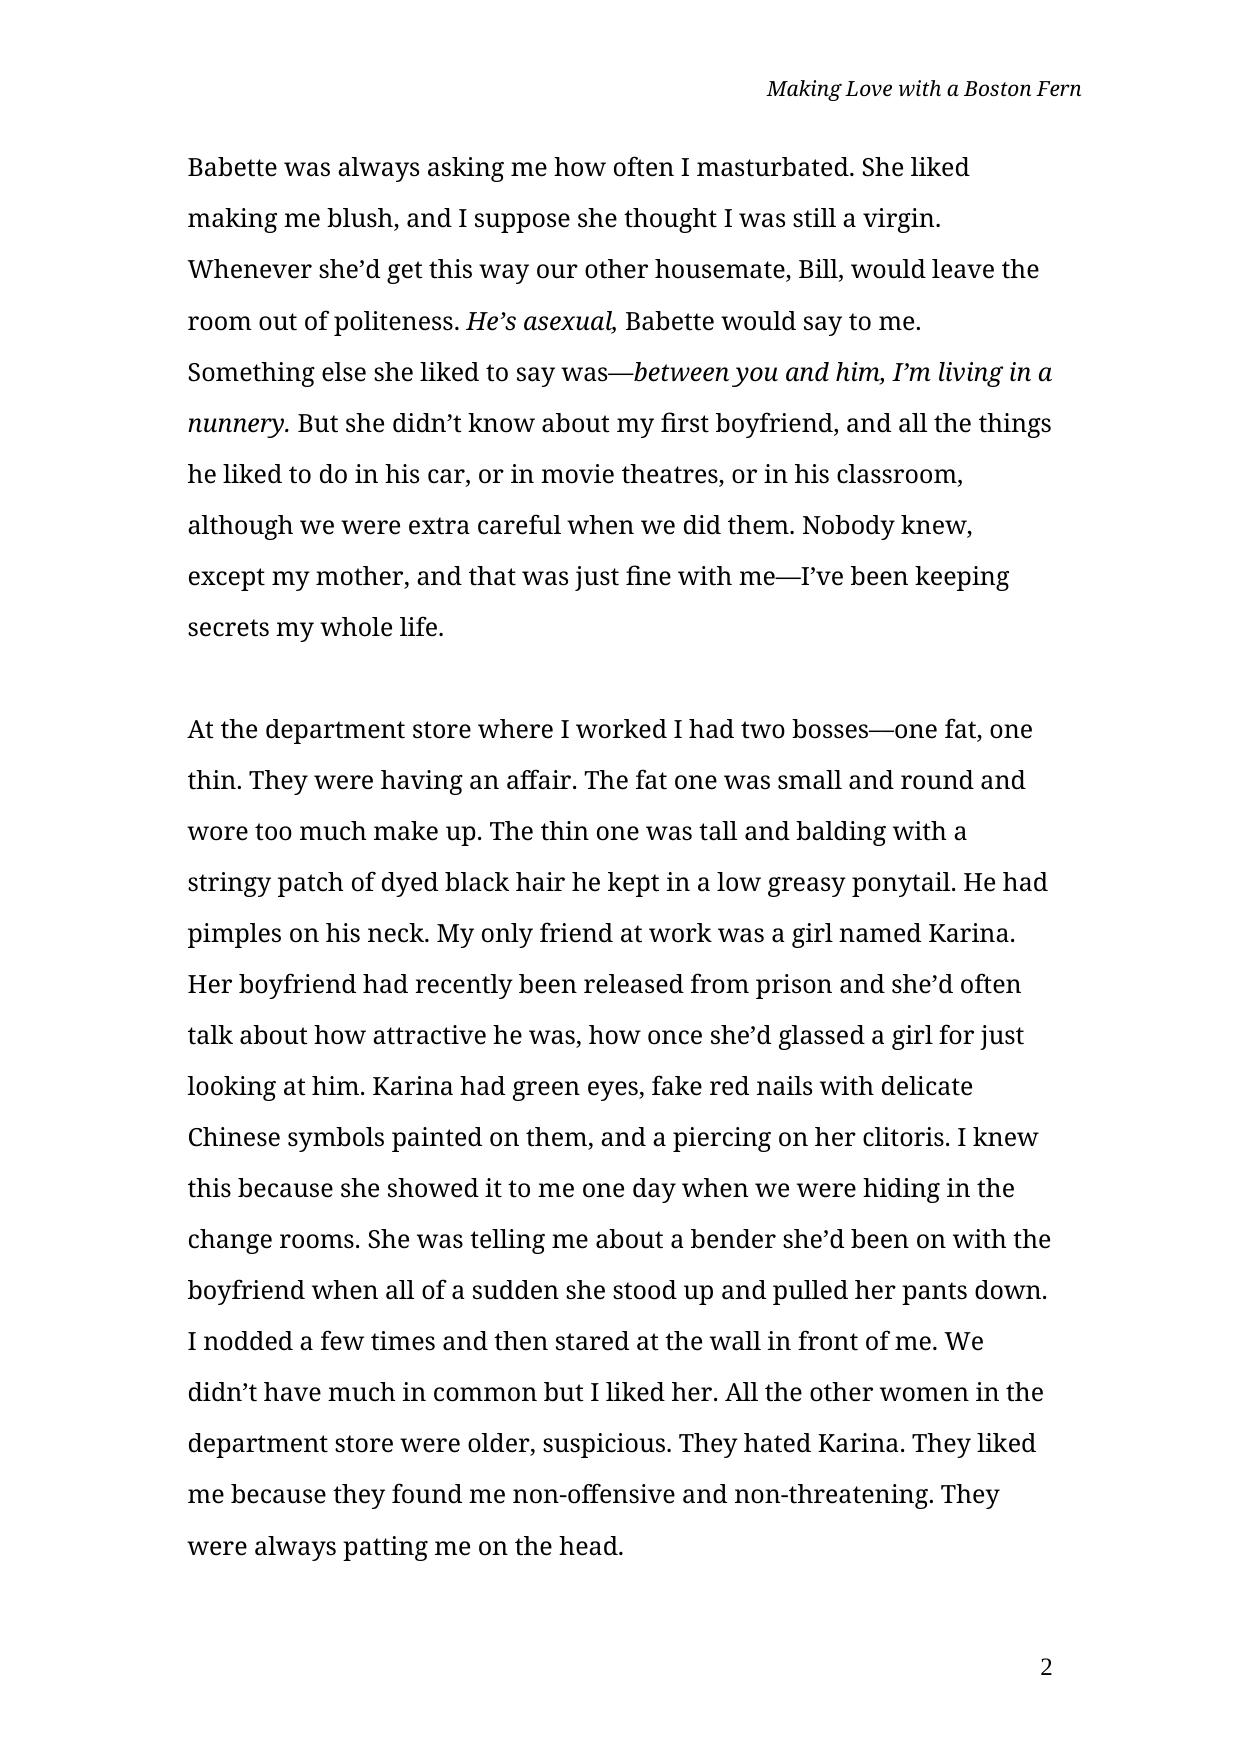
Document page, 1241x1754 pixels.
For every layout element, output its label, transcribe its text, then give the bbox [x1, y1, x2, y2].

text At the department store where I worked I had two bosses––one fat, one thin. They were having an affair. The fat one was small and round and wore too much make up. The thin one was tall and balding with a stringy patch of dyed black hair he kept in a low greasy ponytail. He had pimples on his neck. My only friend at work was a girl named Karina. Her boyfriend had recently been released from prison and she’d often talk about how attractive he was, how once she’d glassed a girl for just looking at him. Karina had green eyes, fake red nails with delicate Chinese symbols painted on them, and a piercing on her clitoris. I knew this because she showed it to me one day when we were hiding in the change rooms. She was telling me about a bender she’d been on with the boyfriend when all of a sudden she stood up and pulled her pants down. I nodded a few times and then stared at the wall in front of me. We didn’t have much in common but I liked her. All the other women in the department store were older, suspicious. They hated Karina. They liked me because they found me non-offensive and non-threatening. They were always patting me on the head. [187, 711, 1053, 1562]
text Babette was always asking me how often I masturbated. She liked making me blush, and I suppose she thought I was still a virgin. Whenever she’d get this way our other housemate, Bill, would leave the room out of politeness. He’s asexual, Babette would say to me. Something else she liked to say was––between you and him, I’m living in a nunnery. But she didn’t know about my first boyfriend, and all the things he liked to do in his car, or in movie theatres, or in his classroom, although we were extra careful when we did them. Nobody knew, except my mother, and that was just fine with me––I’ve been keeping secrets my whole life. [187, 150, 1053, 643]
